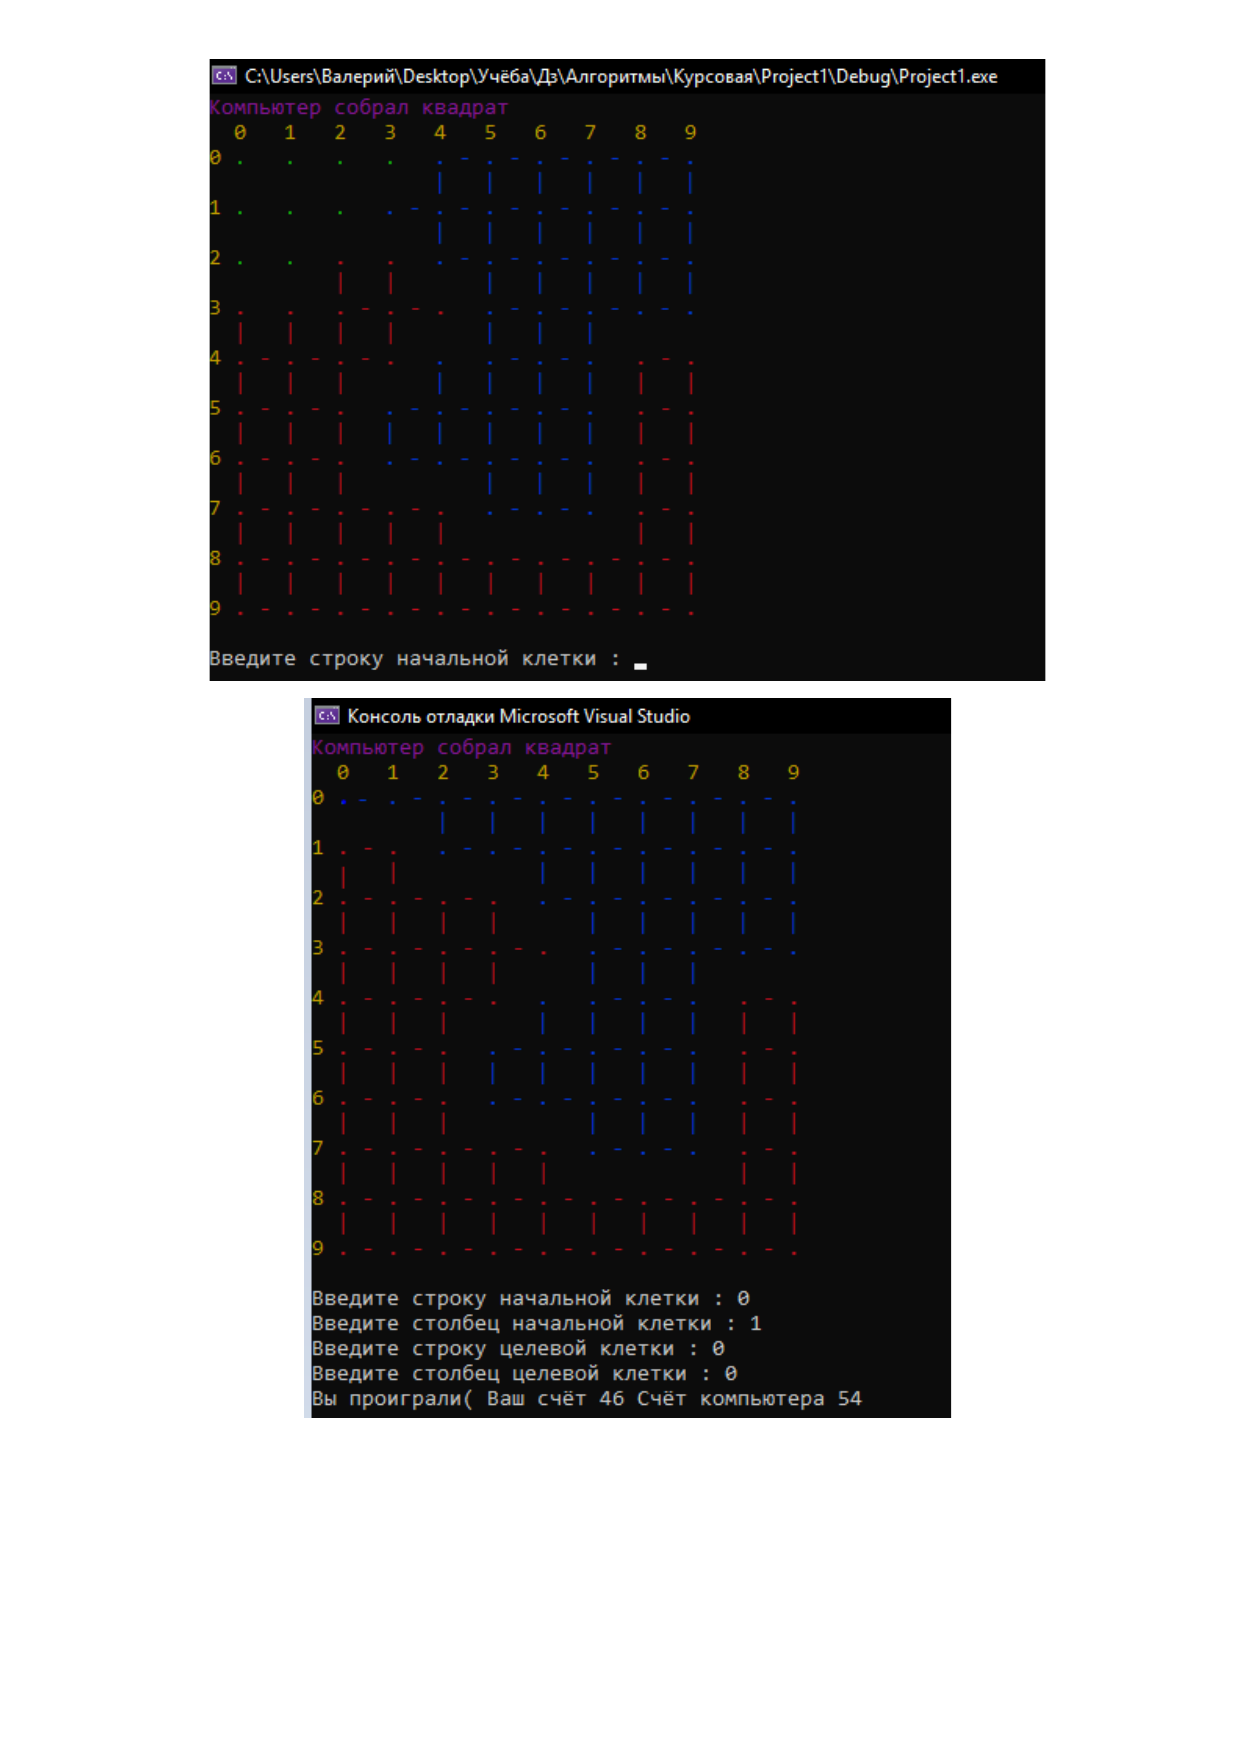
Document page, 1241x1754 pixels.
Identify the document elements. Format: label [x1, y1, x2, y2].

picture [304, 698, 952, 1418]
picture [209, 59, 1046, 681]
